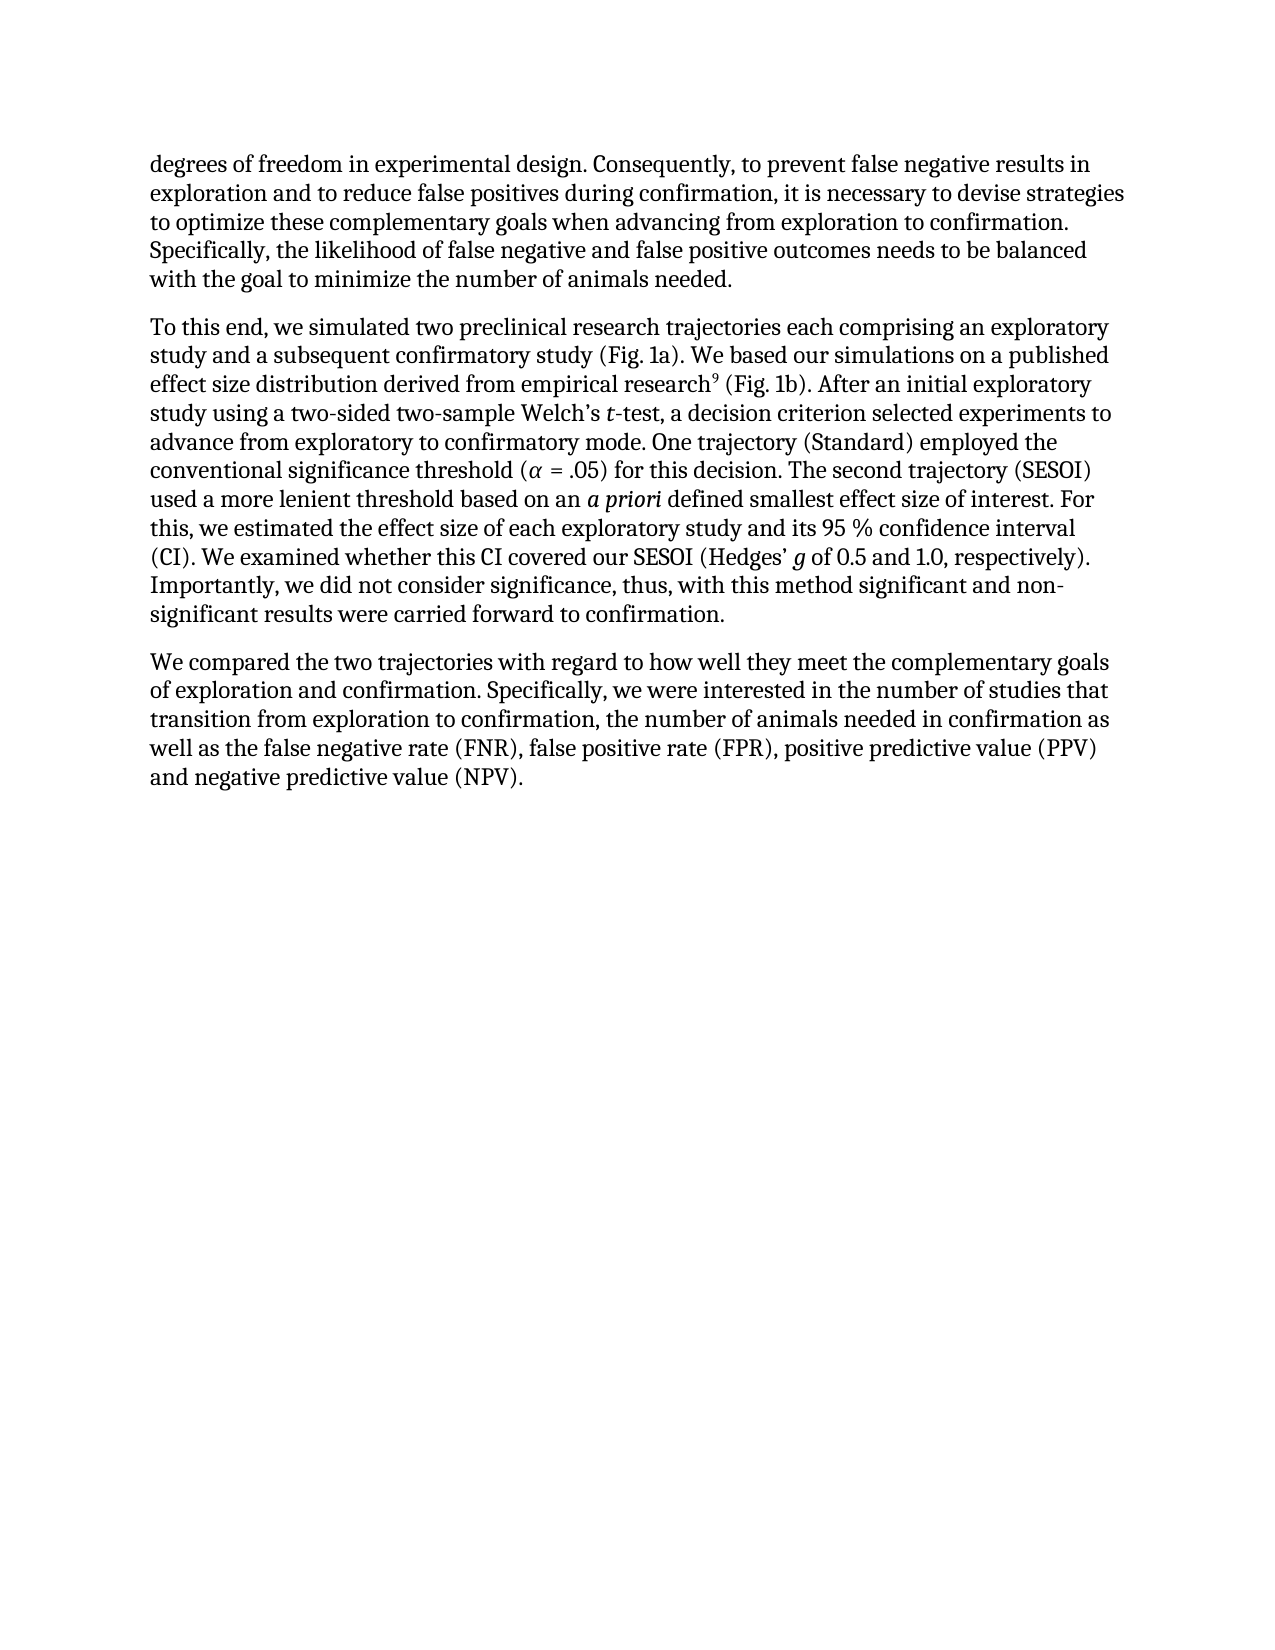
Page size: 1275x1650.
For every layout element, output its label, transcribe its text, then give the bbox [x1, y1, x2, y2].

text We compared the two trajectories with regard to how well they meet the complementary goals of exploration and confirmation. Specifically, we were interested in the number of studies that transition from exploration to confirmation, the number of animals needed in confirmation as well as the false negative rate (FNR), false positive rate (FPR), positive predictive value (PPV) and negative predictive value (NPV). [150, 647, 1125, 791]
text To this end, we simulated two preclinical research trajectories each comprising an exploratory study and a subsequent confirmatory study (Fig. 1a). We based our simulations on a published effect size distribution derived from empirical research9 (Fig. 1b). After an initial exploratory study using a two-sided two-sample Welch’s t-test, a decision criterion selected experiments to advance from exploratory to confirmatory mode. One trajectory (Standard) employed the conventional significance threshold ( = .05) for this decision. The second trajectory (SESOI) used a more lenient threshold based on an a priori defined smallest effect size of interest. For this, we estimated the effect size of each exploratory study and its 95 % confidence interval (CI). We examined whether this CI covered our SESOI (Hedges’ g of 0.5 and 1.0, respectively). Importantly, we did not consider significance, thus, with this method significant and non-significant results were carried forward to confirmation. [150, 312, 1125, 629]
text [150, 150, 1125, 294]
